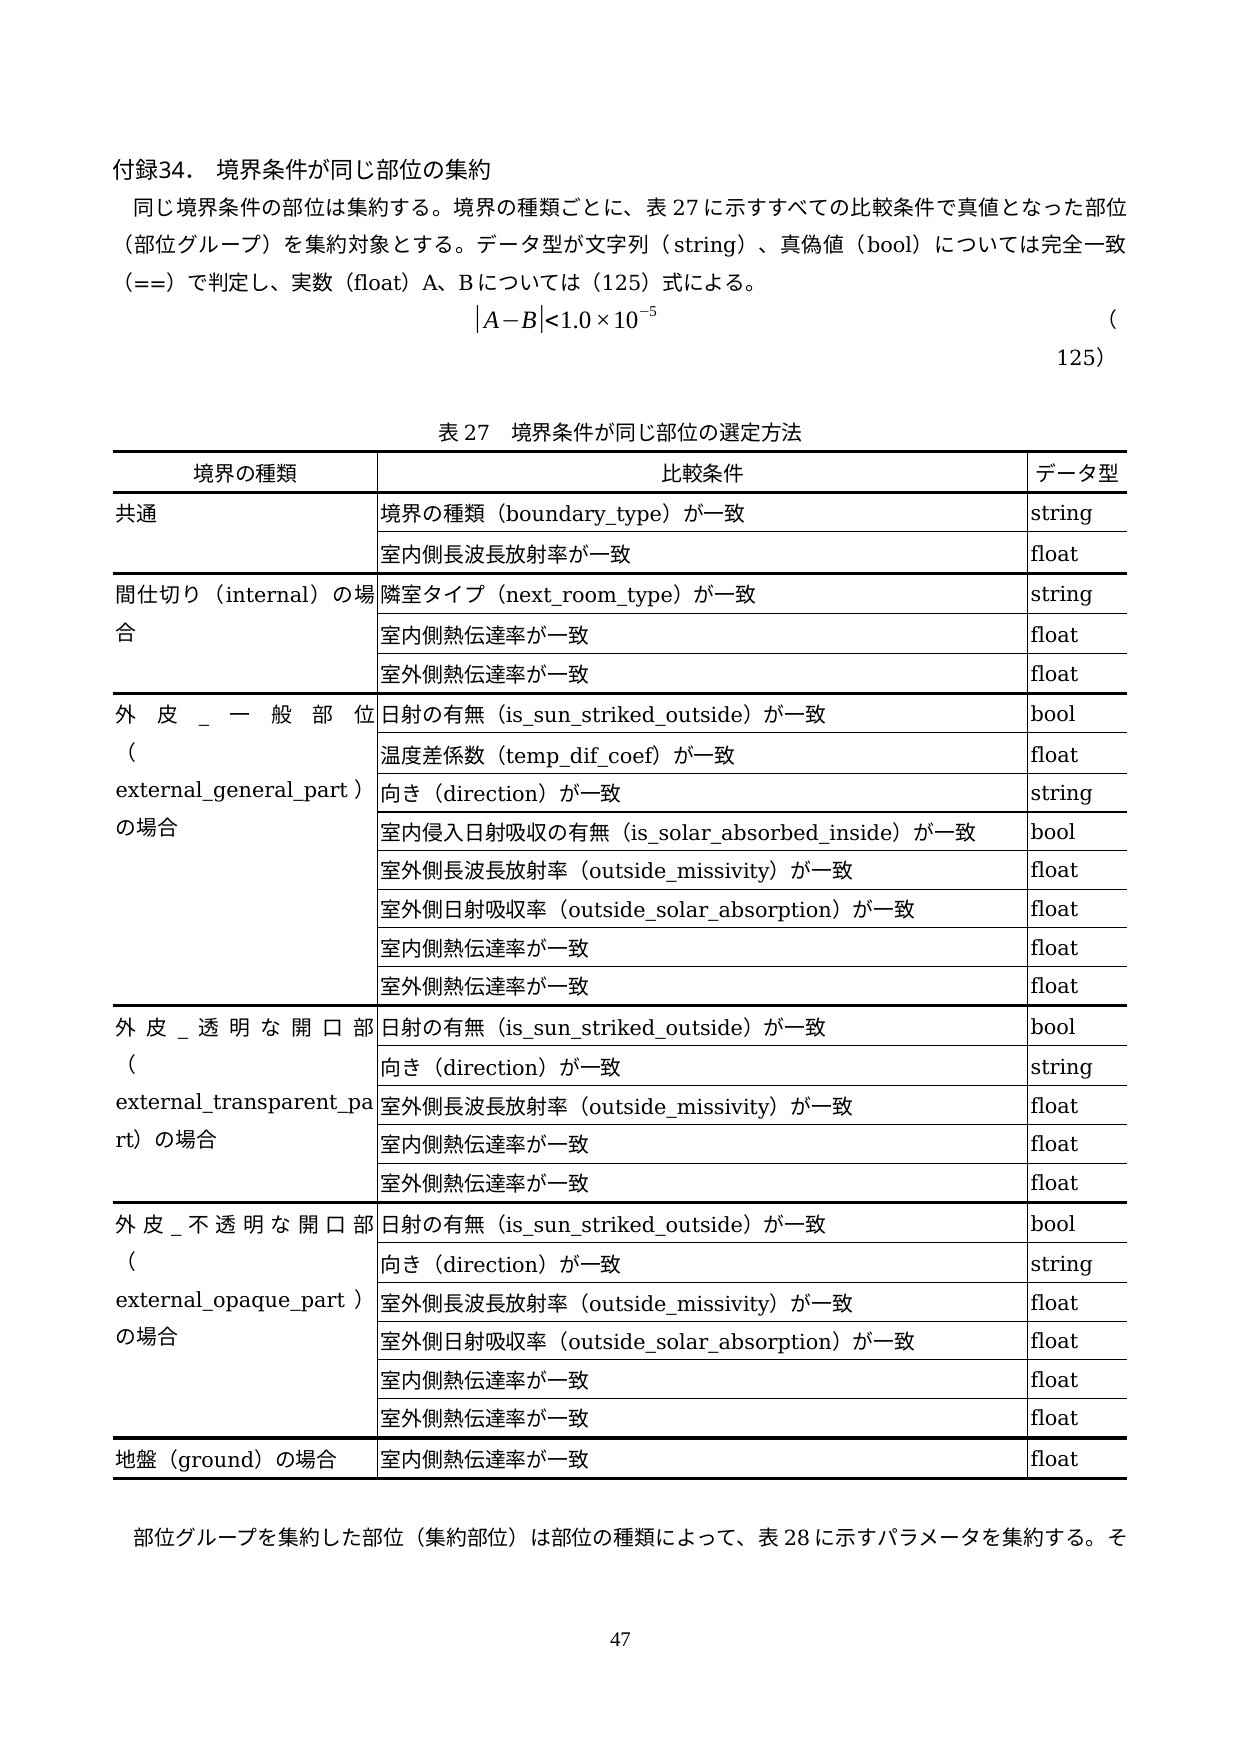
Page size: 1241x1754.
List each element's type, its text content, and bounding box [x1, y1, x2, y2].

table_cell 室外側熱伝達率が一致 [378, 1399, 1027, 1436]
table_cell bool [1028, 813, 1127, 850]
table_cell string [1028, 1243, 1127, 1282]
table_cell float [1028, 1125, 1127, 1162]
table_cell float [1028, 967, 1127, 1004]
table_cell string [1028, 575, 1127, 612]
table_cell 室内侵入日射吸収の有無（is_solar_absorbed_inside）が一致 [378, 813, 1027, 850]
table_cell string [1028, 1046, 1127, 1085]
table_cell 温度差係数（temp_dif_coef）が一致 [378, 733, 1027, 773]
table_cell 室内側熱伝達率が一致 [378, 1125, 1027, 1162]
text 同じ境界条件の部位は集約する。境界の種類ごとに、表 27に示すすべての比較条件で真値となった部位（部位グループ）を集約対象とする。データ型が文字列（string）、真偽値（bool）については完全一致（==）で判定し、実数（float）A、Bについては（125）式による。 [112, 187, 1128, 300]
table_cell float [1028, 654, 1127, 692]
table_cell 向き（direction）が一致 [378, 1046, 1027, 1085]
table_cell 境界の種類（boundary_type）が一致 [378, 494, 1027, 531]
table_cell 外皮_不透明な開口部（external_opaque_part）の場合 [113, 1204, 377, 1436]
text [112, 1518, 1128, 1555]
table_cell 室内側熱伝達率が一致 [378, 928, 1027, 966]
table_cell float [1028, 928, 1127, 966]
table_cell 共通 [113, 494, 377, 572]
table_cell float [1028, 1440, 1127, 1477]
table_cell 外皮_透明な開口部（external_transparent_part）の場合 [113, 1007, 377, 1201]
table_cell 向き（direction）が一致 [378, 1243, 1027, 1282]
text 表 27 境界条件が同じ部位の選定方法 [112, 412, 1128, 450]
table_cell 室内側長波長放射率が一致 [378, 532, 1027, 572]
table_cell 室内側熱伝達率が一致 [378, 614, 1027, 653]
table_header （125） [1018, 300, 1128, 375]
table_cell bool [1028, 695, 1127, 732]
table_cell 室外側長波長放射率（outside_missivity）が一致 [378, 1283, 1027, 1321]
table_cell 室外側熱伝達率が一致 [378, 1164, 1027, 1201]
table_header データ型 [1028, 453, 1127, 491]
table_cell 室外側熱伝達率が一致 [378, 654, 1027, 692]
table_cell 向き（direction）が一致 [378, 774, 1027, 811]
table_cell 日射の有無（is_sun_striked_outside）が一致 [378, 695, 1027, 732]
table_cell float [1028, 1164, 1127, 1201]
table_cell 隣室タイプ（next_room_type）が一致 [378, 575, 1027, 612]
table_cell string [1028, 494, 1127, 531]
table_cell 室外側長波長放射率（outside_missivity）が一致 [378, 1086, 1027, 1124]
table_cell float [1028, 1086, 1127, 1124]
table_cell 室外側日射吸収率（outside_solar_absorption）が一致 [378, 1322, 1027, 1359]
table_cell 室外側日射吸収率（outside_solar_absorption）が一致 [378, 890, 1027, 927]
table_cell 外皮_一般部位（external_general_part）の場合 [113, 695, 377, 1004]
table_cell float [1028, 614, 1127, 653]
table_cell float [1028, 1283, 1127, 1321]
table_cell float [1028, 1360, 1127, 1398]
table_cell 室内側熱伝達率が一致 [378, 1440, 1027, 1477]
table_cell 日射の有無（is_sun_striked_outside）が一致 [378, 1007, 1027, 1045]
table_header 境界の種類 [113, 453, 377, 491]
text 境界条件が同じ部位の集約 [112, 150, 1128, 187]
table_cell 室外側長波長放射率（outside_missivity）が一致 [378, 851, 1027, 888]
table_cell bool [1028, 1007, 1127, 1045]
table_cell 間仕切り（internal）の場合 [113, 575, 377, 692]
table_cell 室外側熱伝達率が一致 [378, 967, 1027, 1004]
table_cell 室内側熱伝達率が一致 [378, 1360, 1027, 1398]
table_cell float [1028, 733, 1127, 773]
table_cell 日射の有無（is_sun_striked_outside）が一致 [378, 1204, 1027, 1242]
table_cell 地盤（ground）の場合 [113, 1440, 377, 1477]
table_cell float [1028, 890, 1127, 927]
table_cell bool [1028, 1204, 1127, 1242]
table_header 比較条件 [378, 453, 1027, 491]
table_cell float [1028, 851, 1127, 888]
table_cell string [1028, 774, 1127, 811]
table_cell float [1028, 532, 1127, 572]
table_cell float [1028, 1399, 1127, 1436]
table_cell float [1028, 1322, 1127, 1359]
table_header [113, 300, 1018, 375]
